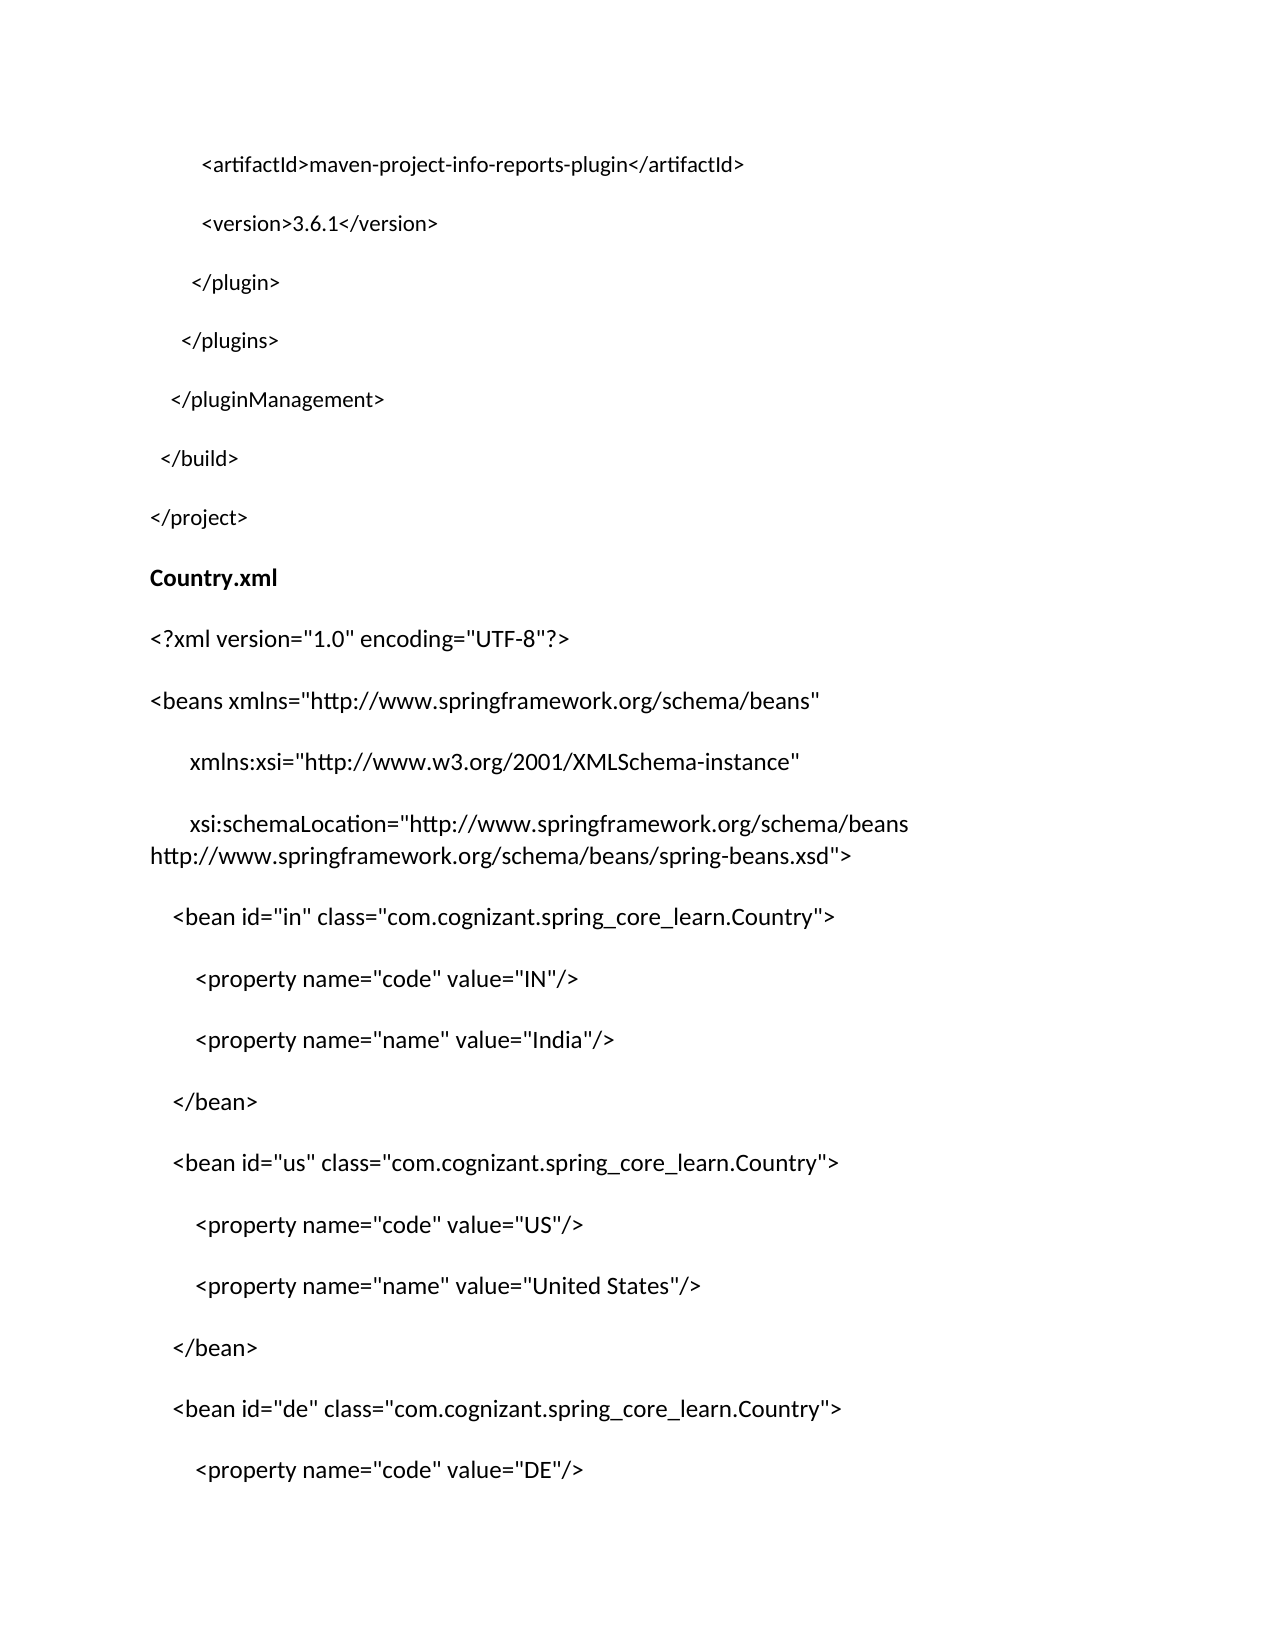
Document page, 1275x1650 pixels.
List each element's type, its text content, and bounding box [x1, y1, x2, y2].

text <property name="name" value="India"/> [150, 1024, 1125, 1055]
text </bean> [150, 1086, 1125, 1116]
text <version>3.6.1</version> [150, 209, 1125, 237]
text <property name="code" value="DE"/> [150, 1455, 1125, 1485]
text </build> [150, 444, 1125, 472]
text <beans xmlns="http://www.springframework.org/schema/beans" [150, 685, 1125, 715]
text xmlns:xsi="http://www.w3.org/2001/XMLSchema-instance" [150, 746, 1125, 777]
text <?xml version="1.0" encoding="UTF-8"?> [150, 623, 1125, 654]
text </plugins> [150, 327, 1125, 354]
text </pluginManagement> [150, 385, 1125, 413]
text <bean id="in" class="com.cognizant.spring_core_learn.Country"> [150, 902, 1125, 932]
text <property name="code" value="IN"/> [150, 963, 1125, 993]
text Country.xml [150, 562, 1125, 592]
text <artifactId>maven-project-info-reports-plugin</artifactId> [150, 150, 1125, 178]
text </plugin> [150, 268, 1125, 296]
text </project> [150, 503, 1125, 531]
text <property name="name" value="United States"/> [150, 1270, 1125, 1301]
text <bean id="us" class="com.cognizant.spring_core_learn.Country"> [150, 1147, 1125, 1178]
text <property name="code" value="US"/> [150, 1209, 1125, 1239]
text xsi:schemaLocation="http://www.springframework.org/schema/beans http://www.springframework.org/schema/beans/spring-beans.xsd"> [150, 808, 1125, 871]
text <bean id="de" class="com.cognizant.spring_core_learn.Country"> [150, 1393, 1125, 1424]
text </bean> [150, 1332, 1125, 1362]
